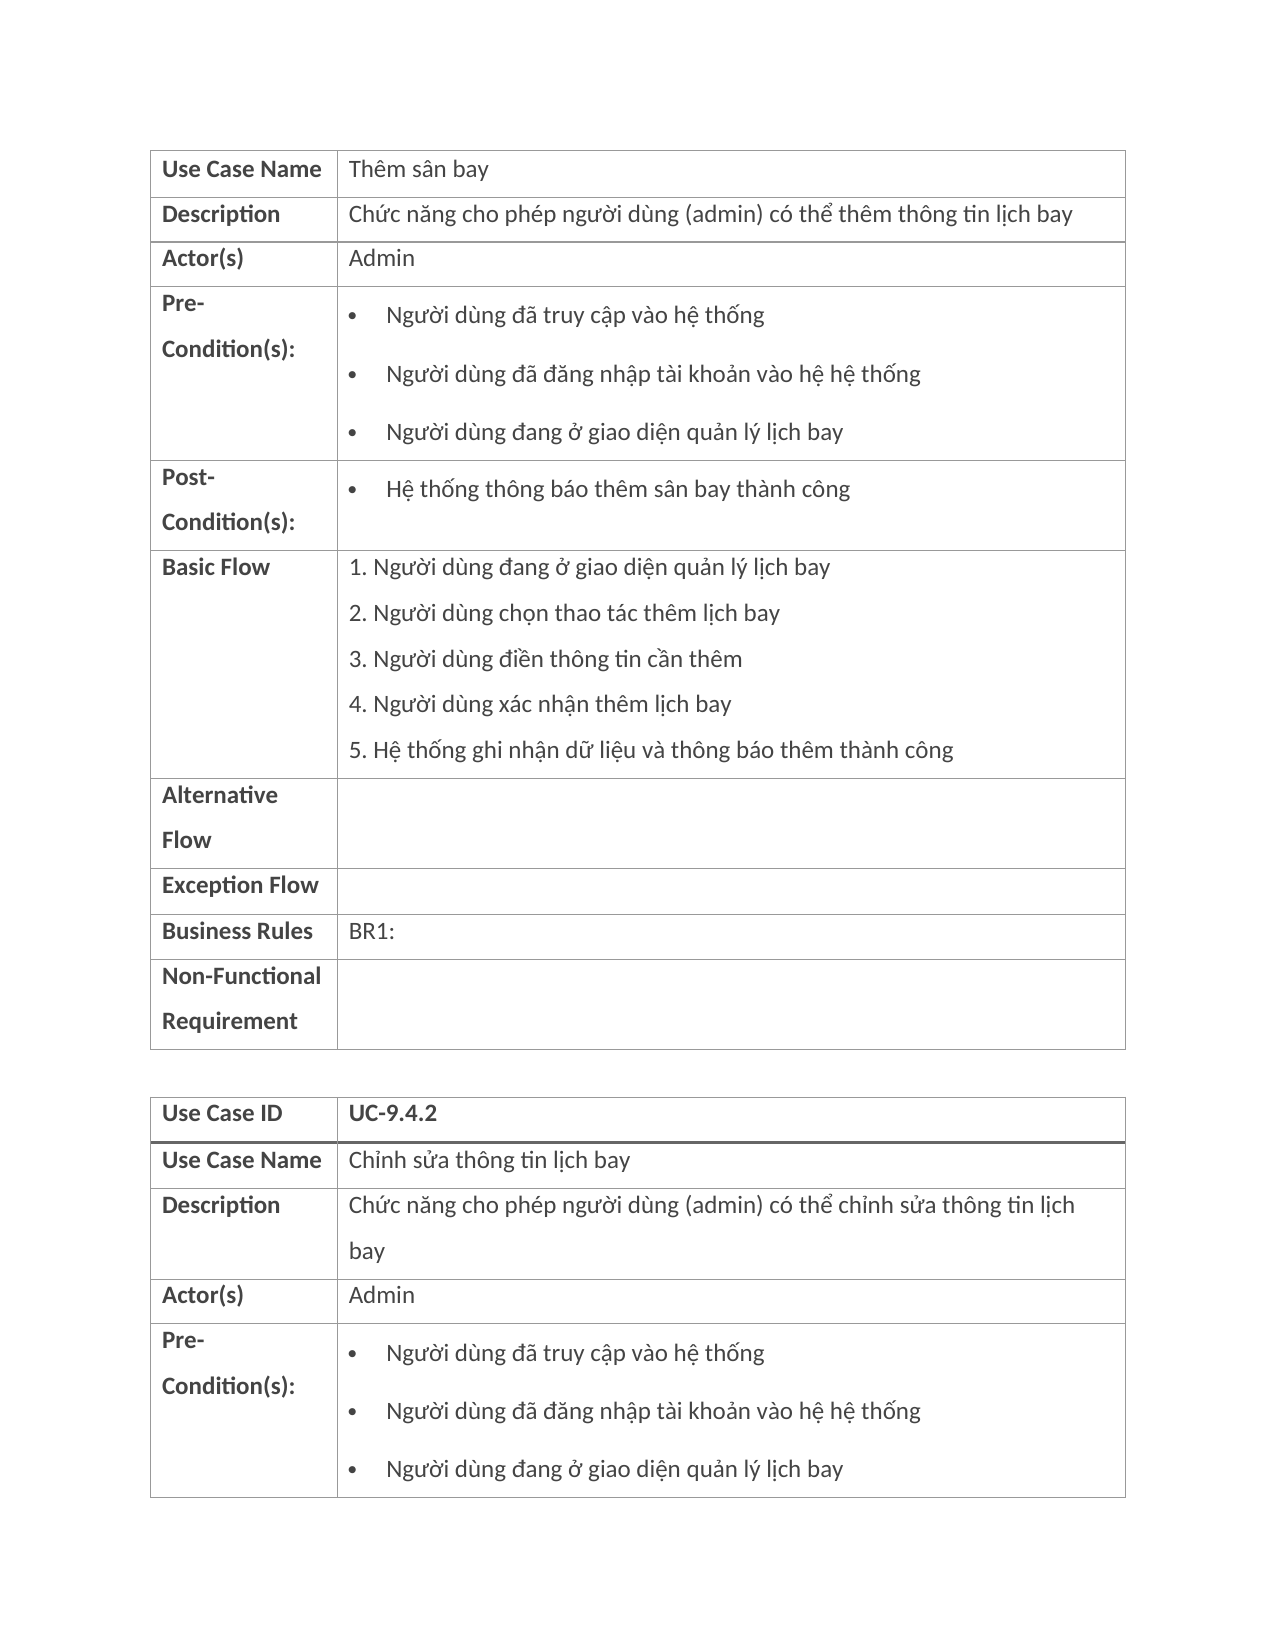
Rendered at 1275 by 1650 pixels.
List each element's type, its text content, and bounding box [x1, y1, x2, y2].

table_cell Chỉnh sửa thông tin lịch bay [338, 1144, 1125, 1188]
table_cell [338, 960, 1125, 1049]
table_cell Business Rules [151, 915, 337, 959]
table_cell Pre-Condition(s): [151, 1324, 337, 1497]
table_cell Thêm sân bay [338, 151, 1125, 197]
table_cell Use Case Name [151, 1144, 337, 1188]
table_cell Actor(s) [151, 1280, 337, 1323]
table_cell Admin [338, 1280, 1125, 1323]
table_cell Chức năng cho phép người dùng (admin) có thể thêm thông tin lịch bay [338, 198, 1125, 241]
table_cell Pre-Condition(s): [151, 287, 337, 460]
table_header UC-9.4.2 [338, 1098, 1125, 1141]
table_cell Post-Condition(s): [151, 461, 337, 550]
table_cell Hệ thống thông báo thêm sân bay thành công [338, 461, 1125, 550]
table_cell Chức năng cho phép người dùng (admin) có thể chỉnh sửa thông tin lịch bay [338, 1189, 1125, 1278]
table_cell Exception Flow [151, 869, 337, 914]
table_cell Description [151, 1189, 337, 1278]
table_cell BR1: [338, 915, 1125, 959]
table_cell Alternative Flow [151, 779, 337, 868]
table_cell Non-Functional Requirement [151, 960, 337, 1049]
table_cell [338, 869, 1125, 914]
table_cell [338, 779, 1125, 868]
table_cell Description [151, 198, 337, 241]
table_cell Actor(s) [151, 243, 337, 286]
table_cell Người dùng đã truy cập vào hệ thống Người dùng đã đăng nhập tài khoản vào hệ hệ thống Người dùng đang ở giao diện quản lý lịch bay [338, 287, 1125, 460]
table_cell Use Case Name [151, 151, 337, 197]
table_header Use Case ID [151, 1098, 337, 1141]
table_cell Admin [338, 243, 1125, 286]
table_cell 1. Người dùng đang ở giao diện quản lý lịch bay 2. Người dùng chọn thao tác thêm lịch bay 3. Người dùng điền thông tin cần thêm 4. Người dùng xác nhận thêm lịch bay 5. Hệ thống ghi nhận dữ liệu và thông báo thêm thành công [338, 551, 1125, 778]
table_cell Người dùng đã truy cập vào hệ thống Người dùng đã đăng nhập tài khoản vào hệ hệ thống Người dùng đang ở giao diện quản lý lịch bay [338, 1324, 1125, 1497]
table_cell Basic Flow [151, 551, 337, 778]
